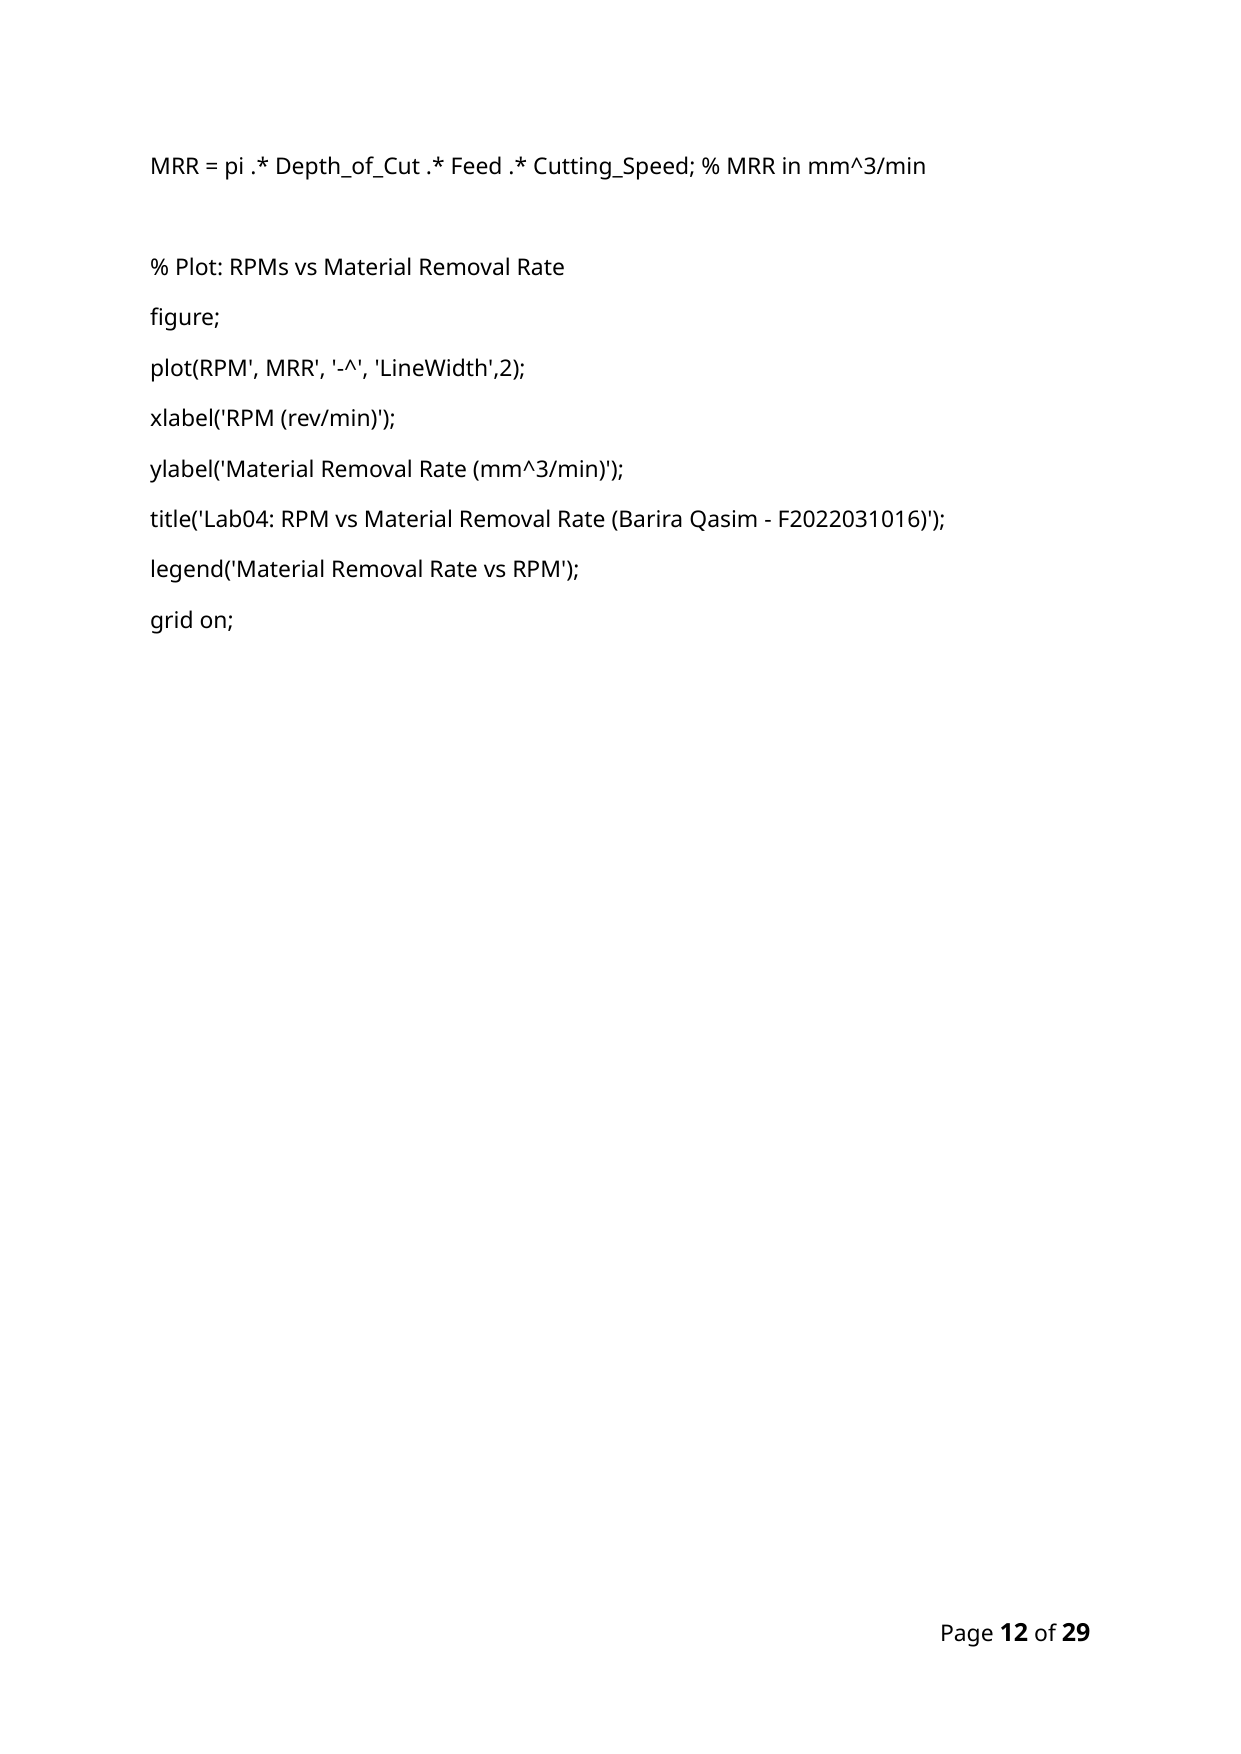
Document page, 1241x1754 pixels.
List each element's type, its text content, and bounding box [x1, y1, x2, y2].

text MRR = pi .* Depth_of_Cut .* Feed .* Cutting_Speed; % MRR in mm^3/min [150, 150, 1090, 181]
text legend('Material Removal Rate vs RPM'); [150, 553, 1090, 584]
text xlabel('RPM (rev/min)'); [150, 402, 1090, 433]
text % Plot: RPMs vs Material Removal Rate [150, 251, 1090, 282]
text figure; [150, 301, 1090, 332]
text ylabel('Material Removal Rate (mm^3/min)'); [150, 452, 1090, 484]
text grid on; [150, 604, 1090, 635]
text title('Lab04: RPM vs Material Removal Rate (Barira Qasim - F2022031016)'); [150, 503, 1090, 534]
text plot(RPM', MRR', '-^', 'LineWidth',2); [150, 352, 1090, 383]
